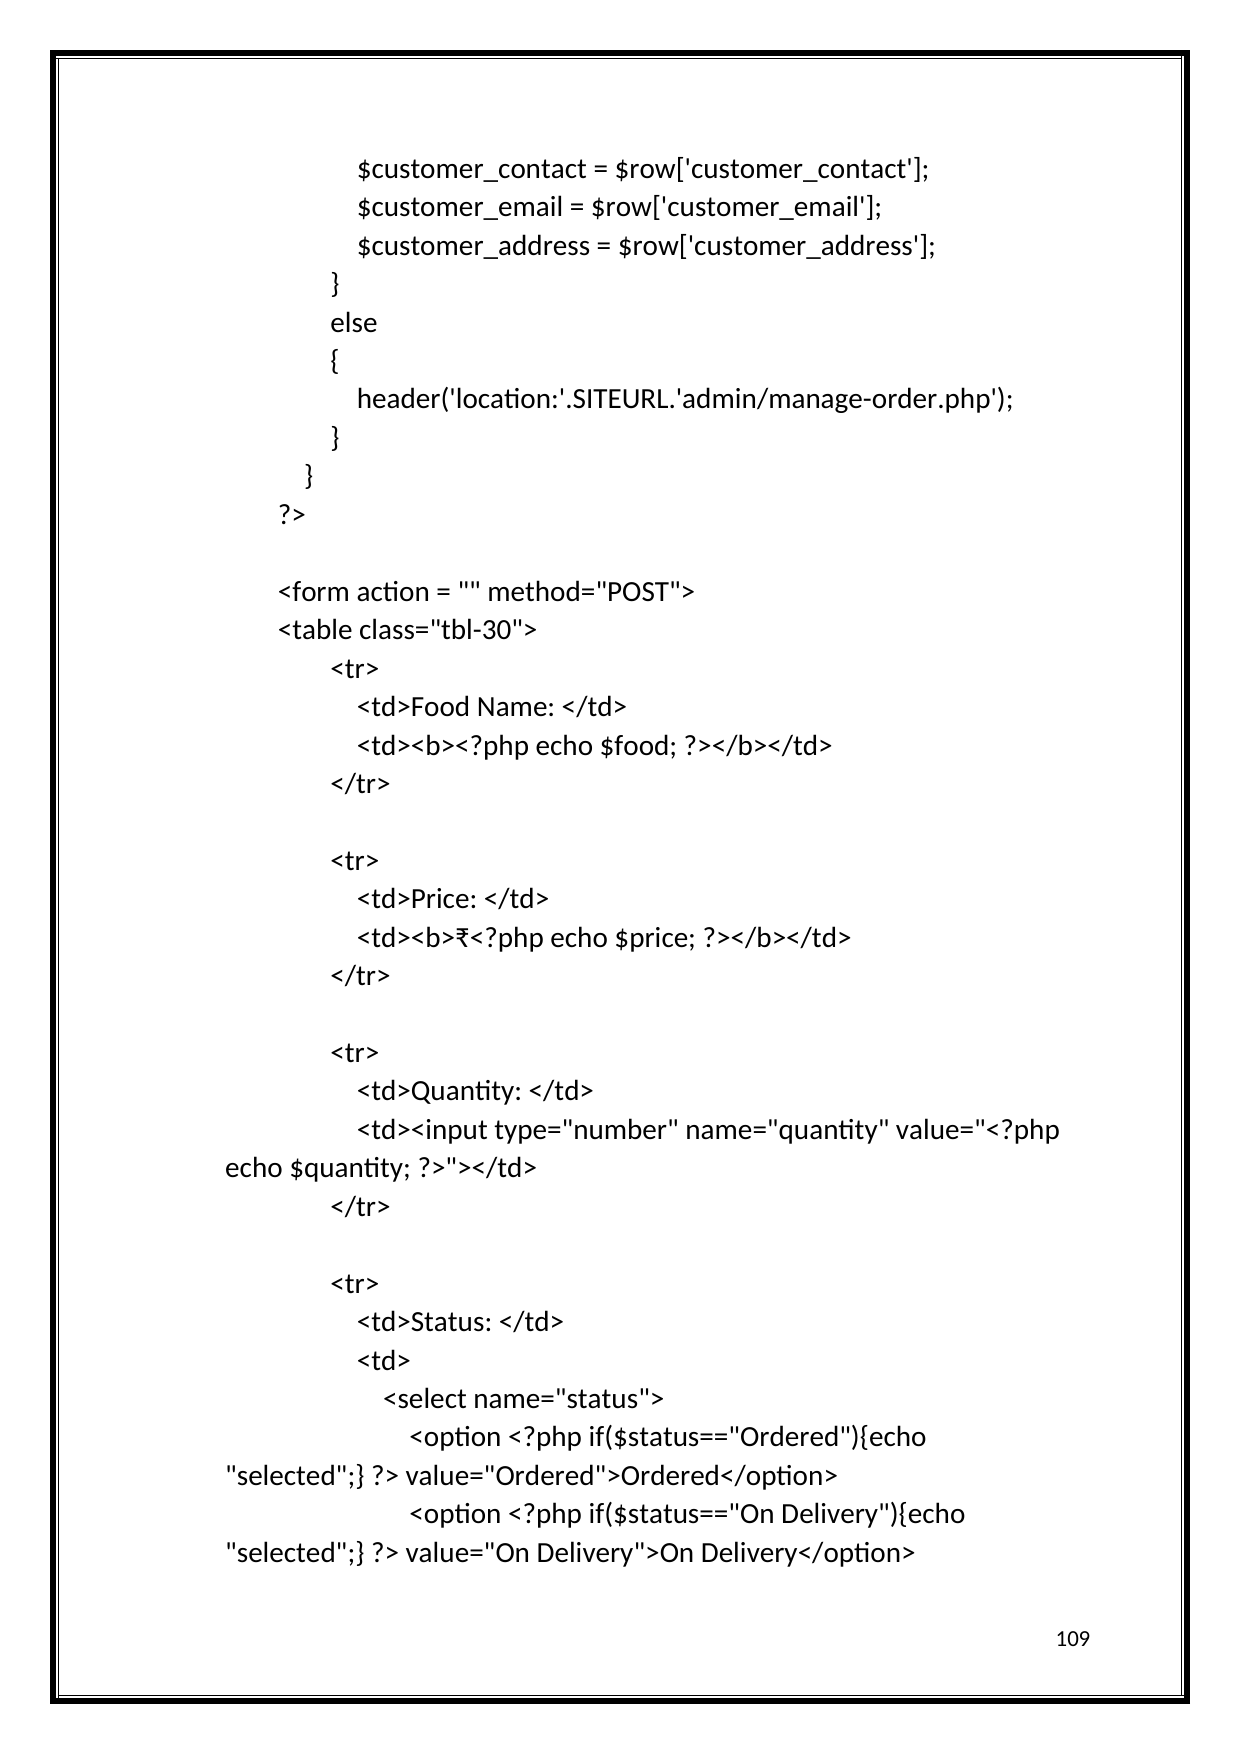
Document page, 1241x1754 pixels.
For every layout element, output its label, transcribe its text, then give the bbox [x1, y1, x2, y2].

list <td>Food Name: </td> [225, 688, 1090, 724]
list } [225, 457, 1090, 493]
list header('location:'.SITEURL.'admin/manage-order.php'); [225, 381, 1090, 416]
list <td><b><?php echo $food; ?></b></td> [225, 727, 1090, 762]
list $customer_email = $row['customer_email']; [225, 188, 1090, 224]
list <td>Quantity: </td> [225, 1072, 1090, 1108]
list <tr> [225, 650, 1090, 685]
list <tr> [225, 842, 1090, 877]
list <table class="tbl-30"> [225, 611, 1090, 647]
list <option <?php if($status=="Ordered"){echo "selected";} ?> value="Ordered">Ordered</option> [225, 1418, 1090, 1492]
list ?> [225, 496, 1090, 532]
list } [225, 265, 1090, 301]
list <tr> [225, 1265, 1090, 1300]
list else [225, 304, 1090, 339]
list <tr> [225, 1034, 1090, 1070]
list { [225, 342, 1090, 378]
list <select name="status"> [225, 1380, 1090, 1416]
list <option <?php if($status=="On Delivery"){echo "selected";} ?> value="On Delivery">On Delivery</option> [225, 1495, 1090, 1569]
list <td><b>₹<?php echo $price; ?></b></td> [225, 919, 1090, 954]
list </tr> [225, 957, 1090, 993]
list $customer_contact = $row['customer_contact']; [225, 150, 1090, 186]
list </tr> [225, 1188, 1090, 1223]
list <form action = "" method="POST"> [225, 573, 1090, 608]
list <td><input type="number" name="quantity" value="<?php echo $quantity; ?>"></td> [225, 1111, 1090, 1185]
list } [225, 419, 1090, 455]
list <td>Status: </td> [225, 1303, 1090, 1339]
list </tr> [225, 765, 1090, 801]
list <td> [225, 1342, 1090, 1377]
list $customer_address = $row['customer_address']; [225, 227, 1090, 262]
list <td>Price: </td> [225, 880, 1090, 916]
